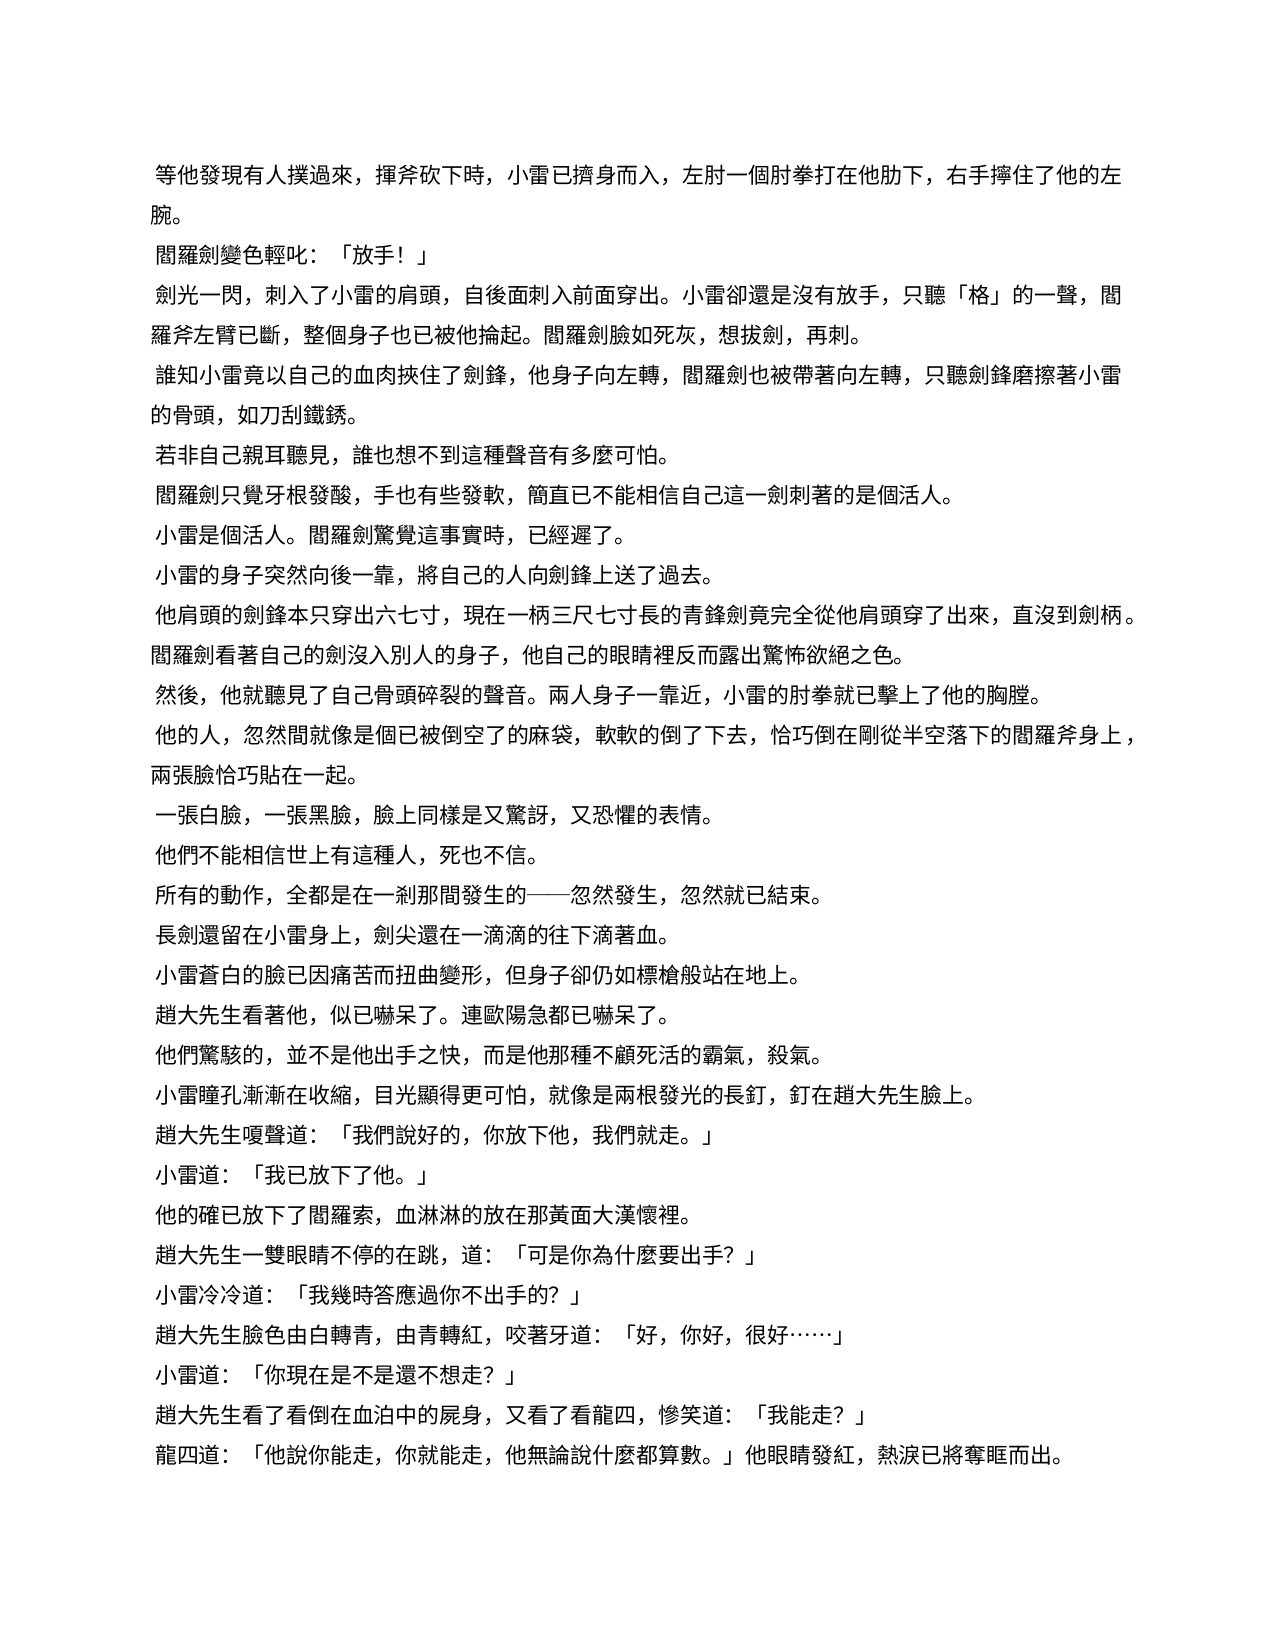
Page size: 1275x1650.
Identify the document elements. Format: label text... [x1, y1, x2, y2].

text 他們驚駭的，並不是他出手之快，而是他那種不顧死活的霸氣，殺氣。 [150, 1030, 1125, 1070]
text 長劍還留在小雷身上，劍尖還在一滴滴的往下滴著血。 [150, 910, 1125, 950]
text 小雷的身子突然向後一靠，將自己的人向劍鋒上送了過去。 [150, 550, 1125, 590]
text 小雷蒼白的臉已因痛苦而扭曲變形，但身子卻仍如標槍般站在地上。 [150, 950, 1125, 990]
text 所有的動作，全都是在一剎那間發生的──忽然發生，忽然就已結束。 [150, 870, 1125, 910]
text 趙大先生看了看倒在血泊中的屍身，又看了看龍四，慘笑道：「我能走？」 [150, 1390, 1125, 1430]
text 龍四道：「他說你能走，你就能走，他無論說什麼都算數。」他眼睛發紅，熱淚已將奪眶而出。 [150, 1430, 1125, 1470]
text 小雷道：「你現在是不是還不想走？」 [150, 1350, 1125, 1390]
text 小雷道：「我已放下了他。」 [150, 1150, 1125, 1190]
text 閻羅劍變色輕叱：「放手！」 [150, 230, 1125, 270]
text 趙大先生臉色由白轉青，由青轉紅，咬著牙道：「好，你好，很好……」 [150, 1310, 1125, 1350]
text 若非自己親耳聽見，誰也想不到這種聲音有多麼可怕。 [150, 430, 1125, 470]
text 等他發現有人撲過來，揮斧砍下時，小雷已擠身而入，左肘一個肘拳打在他肋下，右手擰住了他的左腕。 [150, 150, 1125, 230]
text 一張白臉，一張黑臉，臉上同樣是又驚訝，又恐懼的表情。 [150, 790, 1125, 830]
text 劍光一閃，刺入了小雷的肩頭，自後面刺入前面穿出。小雷卻還是沒有放手，只聽「格」的一聲，閻羅斧左臂已斷，整個身子也已被他掄起。閻羅劍臉如死灰，想拔劍，再刺。 [150, 270, 1125, 350]
text 他肩頭的劍鋒本只穿出六七寸，現在一柄三尺七寸長的青鋒劍竟完全從他肩頭穿了出來，直沒到劍柄。閻羅劍看著自己的劍沒入別人的身子，他自己的眼睛裡反而露出驚怖欲絕之色。 [150, 590, 1125, 670]
text 小雷瞳孔漸漸在收縮，目光顯得更可怕，就像是兩根發光的長釘，釘在趙大先生臉上。 [150, 1070, 1125, 1110]
text 閻羅劍只覺牙根發酸，手也有些發軟，簡直已不能相信自己這一劍刺著的是個活人。 [150, 470, 1125, 510]
text 誰知小雷竟以自己的血肉挾住了劍鋒，他身子向左轉，閻羅劍也被帶著向左轉，只聽劍鋒磨擦著小雷的骨頭，如刀刮鐵銹。 [150, 350, 1125, 430]
text 小雷冷冷道：「我幾時答應過你不出手的？」 [150, 1270, 1125, 1310]
text 趙大先生看著他，似已嚇呆了。連歐陽急都已嚇呆了。 [150, 990, 1125, 1030]
text 趙大先生一雙眼睛不停的在跳，道：「可是你為什麼要出手？」 [150, 1230, 1125, 1270]
text 趙大先生嗄聲道：「我們說好的，你放下他，我們就走。」 [150, 1110, 1125, 1150]
text 他的確已放下了閻羅索，血淋淋的放在那黃面大漢懷裡。 [150, 1190, 1125, 1230]
text 他們不能相信世上有這種人，死也不信。 [150, 830, 1125, 870]
text 然後，他就聽見了自己骨頭碎裂的聲音。兩人身子一靠近，小雷的肘拳就已擊上了他的胸膛。 [150, 670, 1125, 710]
text 小雷是個活人。閻羅劍驚覺這事實時，已經遲了。 [150, 510, 1125, 550]
text 他的人，忽然間就像是個已被倒空了的麻袋，軟軟的倒了下去，恰巧倒在剛從半空落下的閻羅斧身上，兩張臉恰巧貼在一起。 [150, 710, 1125, 790]
